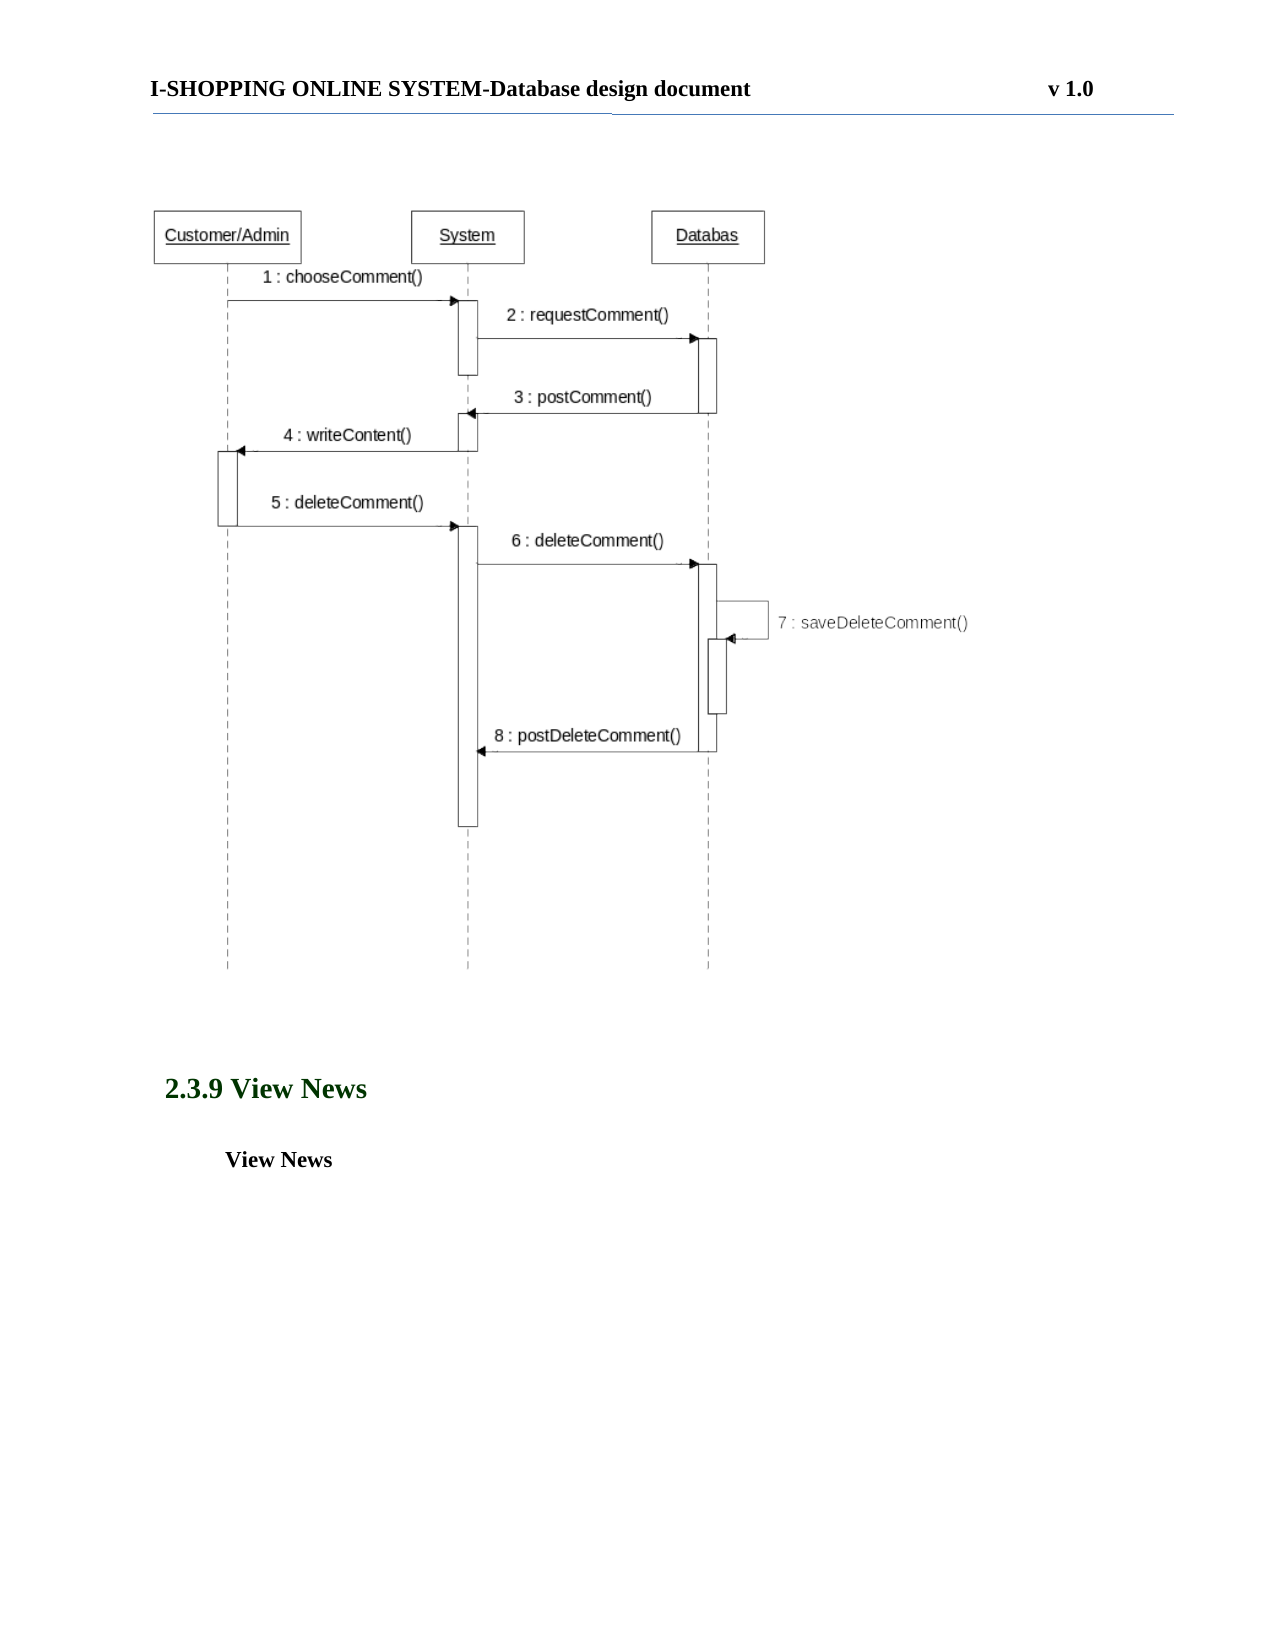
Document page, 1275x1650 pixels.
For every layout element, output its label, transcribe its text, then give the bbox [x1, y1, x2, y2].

subtitle 2.3.9 View News [150, 1071, 1153, 1105]
list View News [225, 1146, 1191, 1173]
